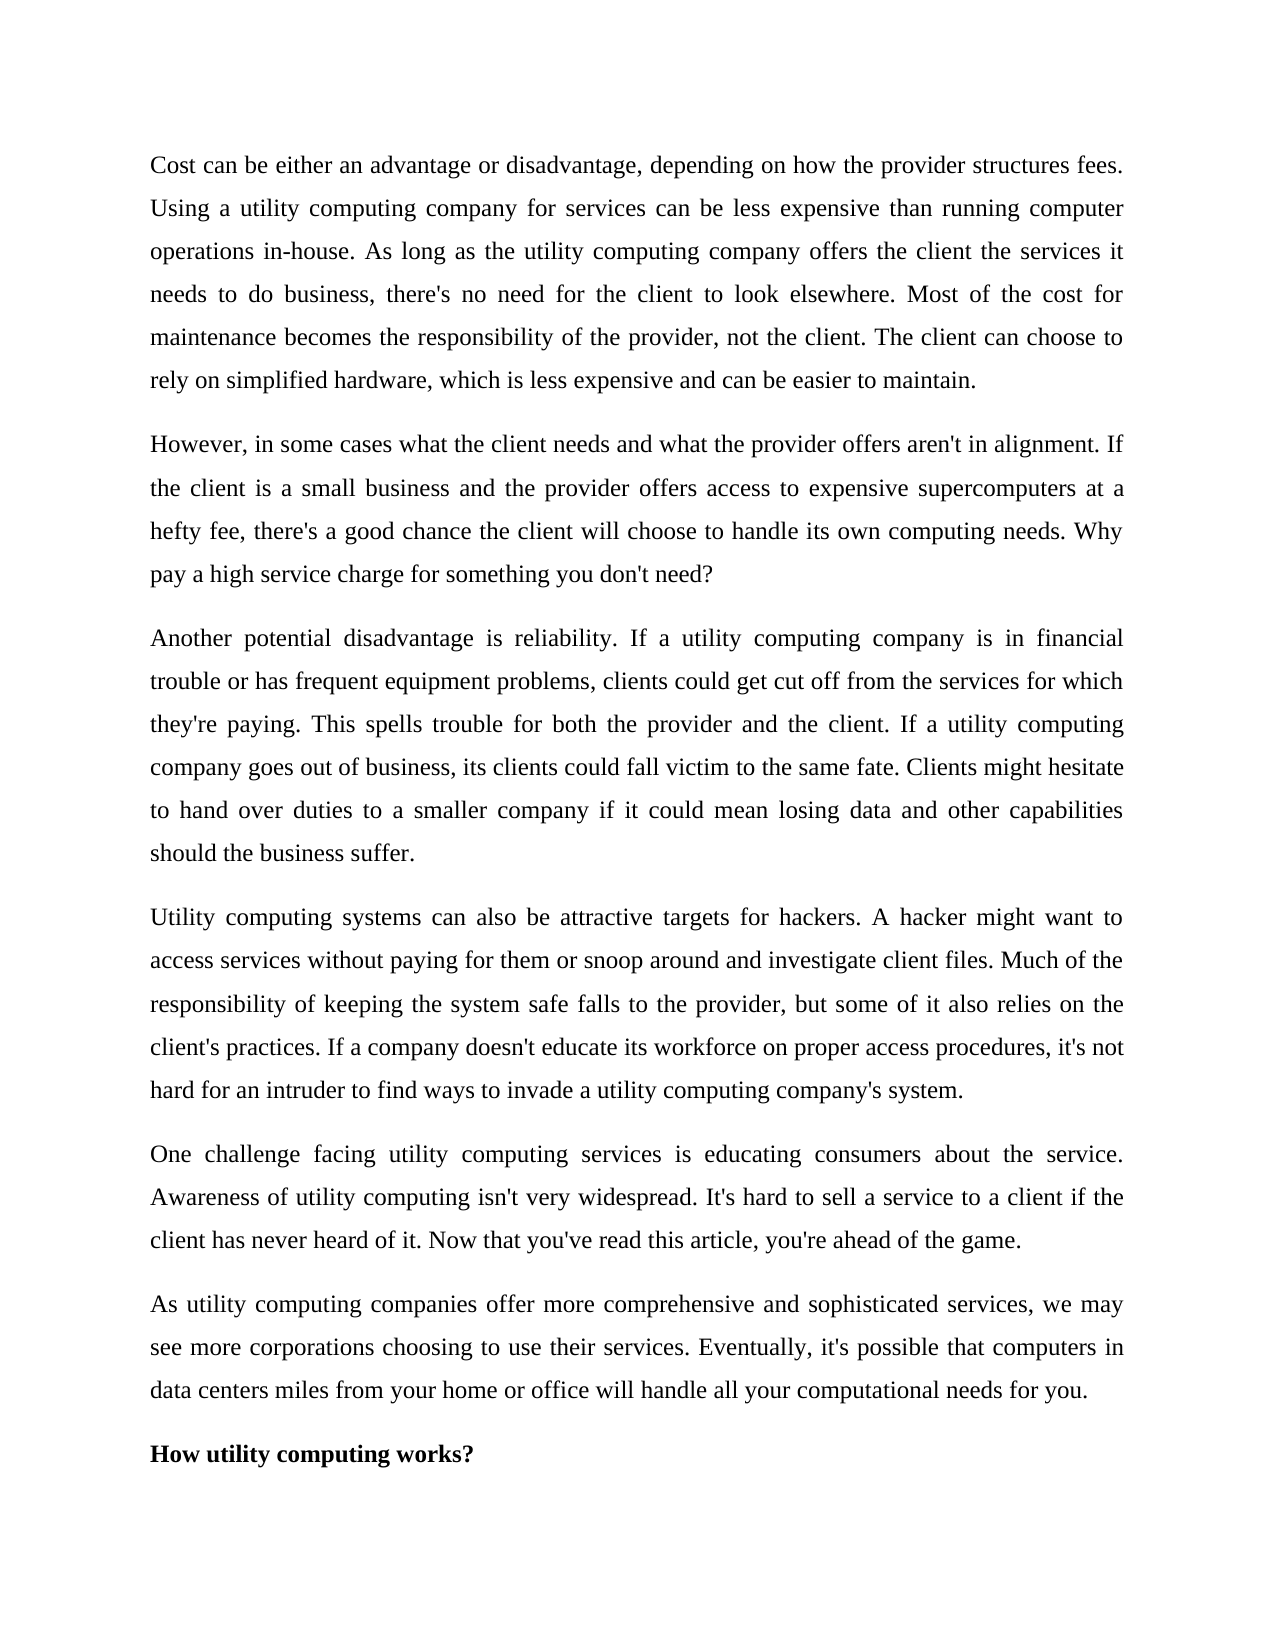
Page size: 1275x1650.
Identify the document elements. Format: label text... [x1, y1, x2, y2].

text How utility computing works? [150, 1439, 1125, 1468]
text Utility computing systems can also be attractive targets for hackers. A hacker might want to access services without paying for them or snoop around and investigate client files. Much of the responsibility of keeping the system safe falls to the provider, but some of it also relies on the client's practices. If a company doesn't educate its workforce on proper access procedures, it's not hard for an intruder to find ways to invade a utility computing company's system. [150, 902, 1125, 1104]
text As utility computing companies offer more comprehensive and sophisticated services, we may see more corporations choosing to use their services. Eventually, it's possible that computers in data centers miles from your home or office will handle all your computational needs for you. [150, 1289, 1125, 1404]
text Cost can be either an advantage or disadvantage, depending on how the provider structures fees. Using a utility computing company for services can be less expensive than running computer operations in-house. As long as the utility computing company offers the client the services it needs to do business, there's no need for the client to look elsewhere. Most of the cost for maintenance becomes the responsibility of the provider, not the client. The client can choose to rely on simplified hardware, which is less expensive and can be easier to maintain. [150, 150, 1125, 394]
text Another potential disadvantage is reliability. If a utility computing company is in financial trouble or has frequent equipment problems, clients could get cut off from the services for which they're paying. This spells trouble for both the provider and the client. If a utility computing company goes out of business, its clients could fall victim to the same fate. Clients might hesitate to hand over duties to a smaller company if it could mean losing data and other capabilities should the business suffer. [150, 623, 1125, 867]
text One challenge facing utility computing services is educating consumers about the service. Awareness of utility computing isn't very widespread. It's hard to sell a service to a client if the client has never heard of it. Now that you've read this article, you're ahead of the game. [150, 1139, 1125, 1254]
text However, in some cases what the client needs and what the provider offers aren't in alignment. If the client is a small business and the provider offers access to expensive supercomputers at a hefty fee, there's a good chance the client will choose to handle its own computing needs. Why pay a high service charge for something you don't need? [150, 429, 1125, 588]
